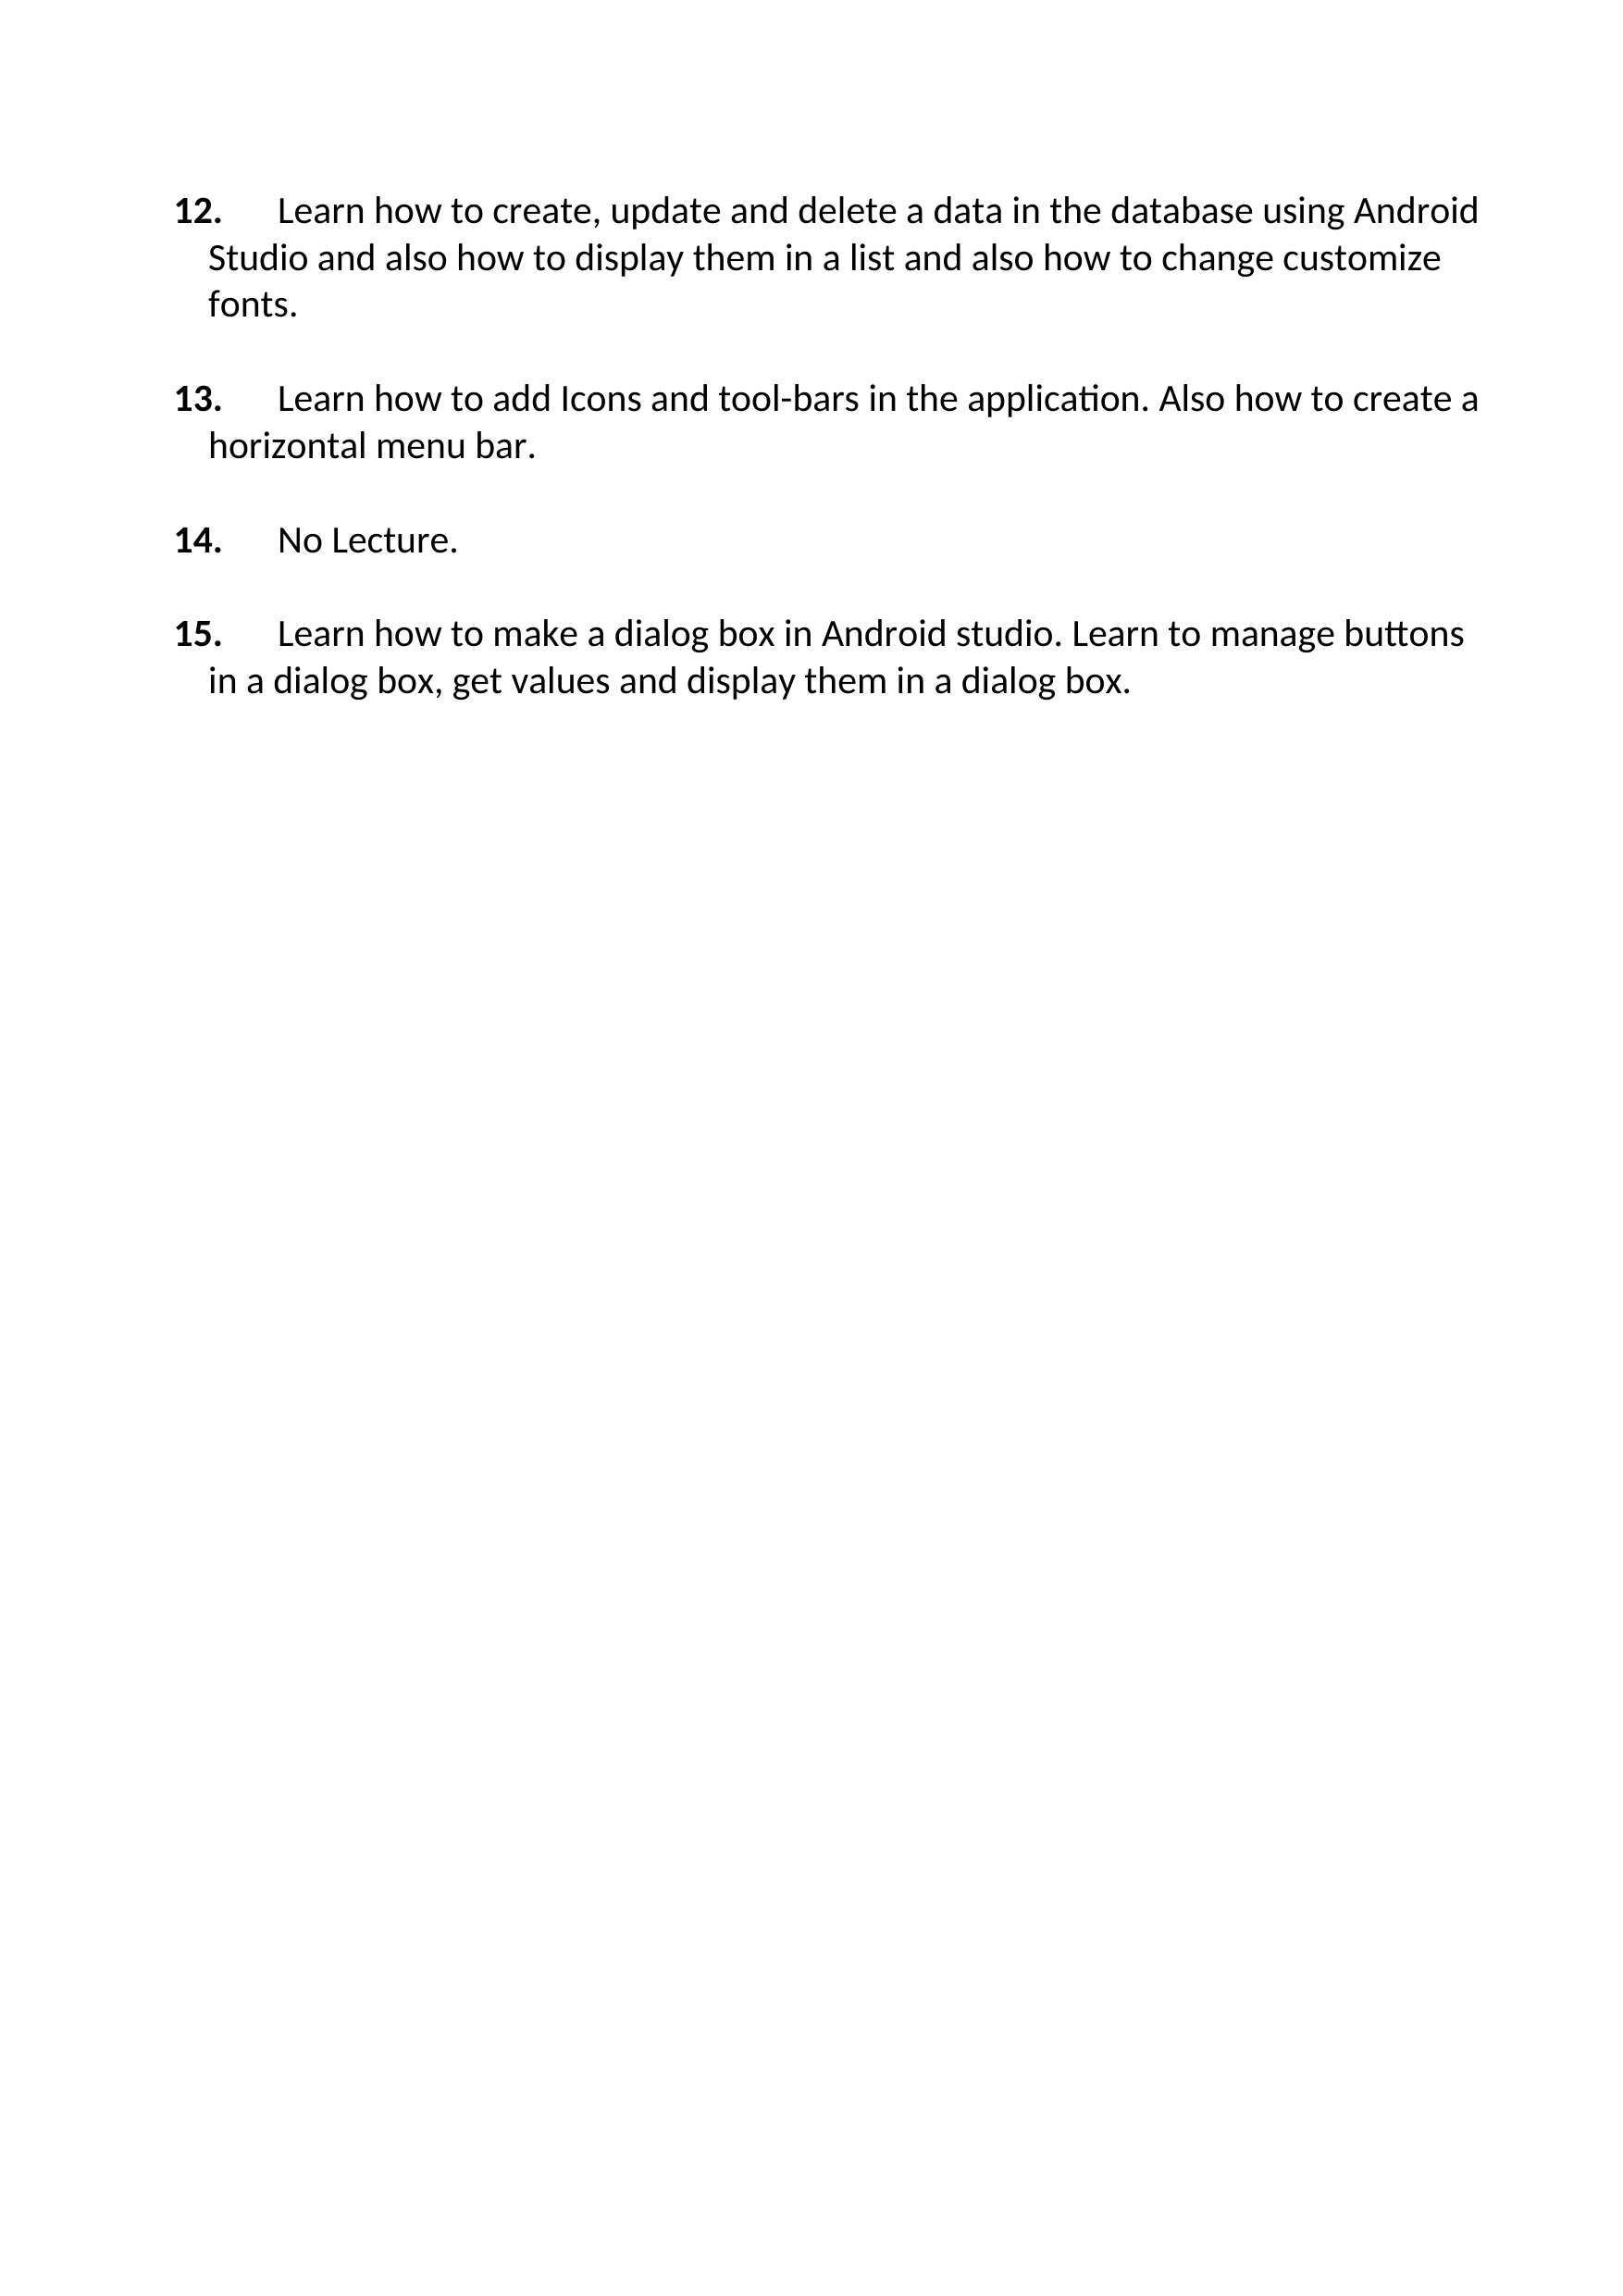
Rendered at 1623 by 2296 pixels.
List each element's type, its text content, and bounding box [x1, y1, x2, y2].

list Learn how to make a dialog box in Android studio. Learn to manage buttons in a dialog box, get values and display them in a dialog box. [173, 609, 1484, 703]
list No Lecture. [173, 515, 1484, 562]
list Learn how to add Icons and tool-bars in the application. Also how to create a horizontal menu bar. [173, 374, 1484, 468]
list Learn how to create, update and delete a data in the database using Android Studio and also how to display them in a list and also how to change customize fonts. [173, 186, 1484, 327]
